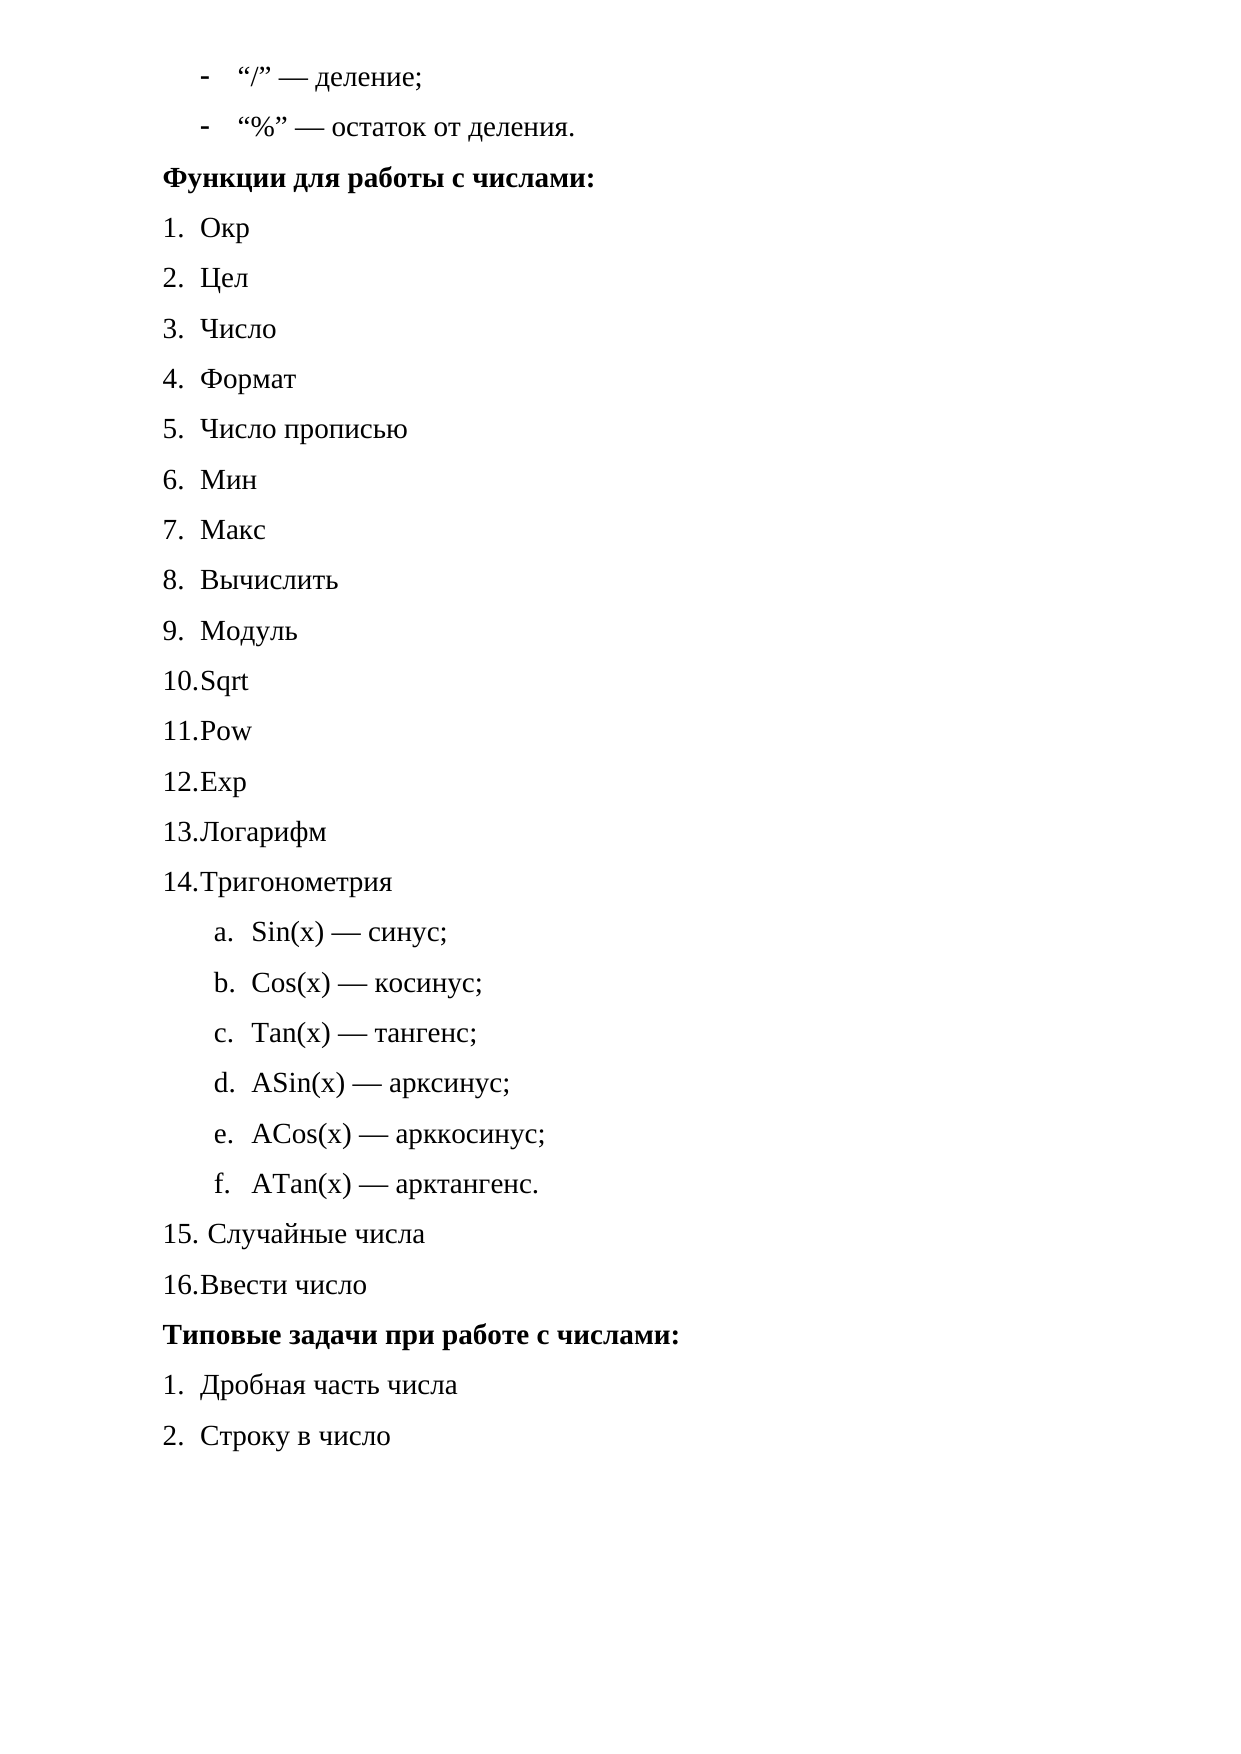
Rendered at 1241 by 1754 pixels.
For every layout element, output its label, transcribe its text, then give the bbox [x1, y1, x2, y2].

list Строку в число [162, 1418, 1152, 1451]
list Цел [162, 261, 1152, 294]
list Модуль [162, 613, 1152, 646]
list Число прописью [162, 411, 1152, 445]
list Число [162, 311, 1152, 344]
list Вычислить [162, 562, 1152, 596]
list “/” — деление; [200, 59, 1152, 93]
list Дробная часть числа [162, 1367, 1152, 1401]
list Pow [162, 713, 1152, 747]
list Exp [162, 764, 1152, 797]
list ACos(x) — арккосинус; [214, 1116, 1152, 1149]
list “%” — остаток от деления. [200, 109, 1152, 143]
list Формат [162, 361, 1152, 395]
list Мин [162, 462, 1152, 495]
list Tan(x) — тангенс; [214, 1015, 1152, 1049]
list Sqrt [162, 663, 1152, 697]
list Sin(x) — синус; [214, 914, 1152, 948]
list Cos(x) — косинус; [214, 965, 1152, 998]
list Тригонометрия [162, 864, 1152, 898]
list ASin(x) — арксинус; [214, 1066, 1152, 1099]
list Макс [162, 512, 1152, 546]
text Типовые задачи при работе с числами: [89, 1317, 1152, 1351]
list Логарифм [162, 814, 1152, 847]
list Случайные числа [162, 1216, 1152, 1250]
list ATan(x) — арктангенс. [214, 1166, 1152, 1200]
list Ввести число [162, 1267, 1152, 1300]
text Функции для работы с числами: [89, 160, 1152, 193]
list Окр [162, 210, 1152, 244]
